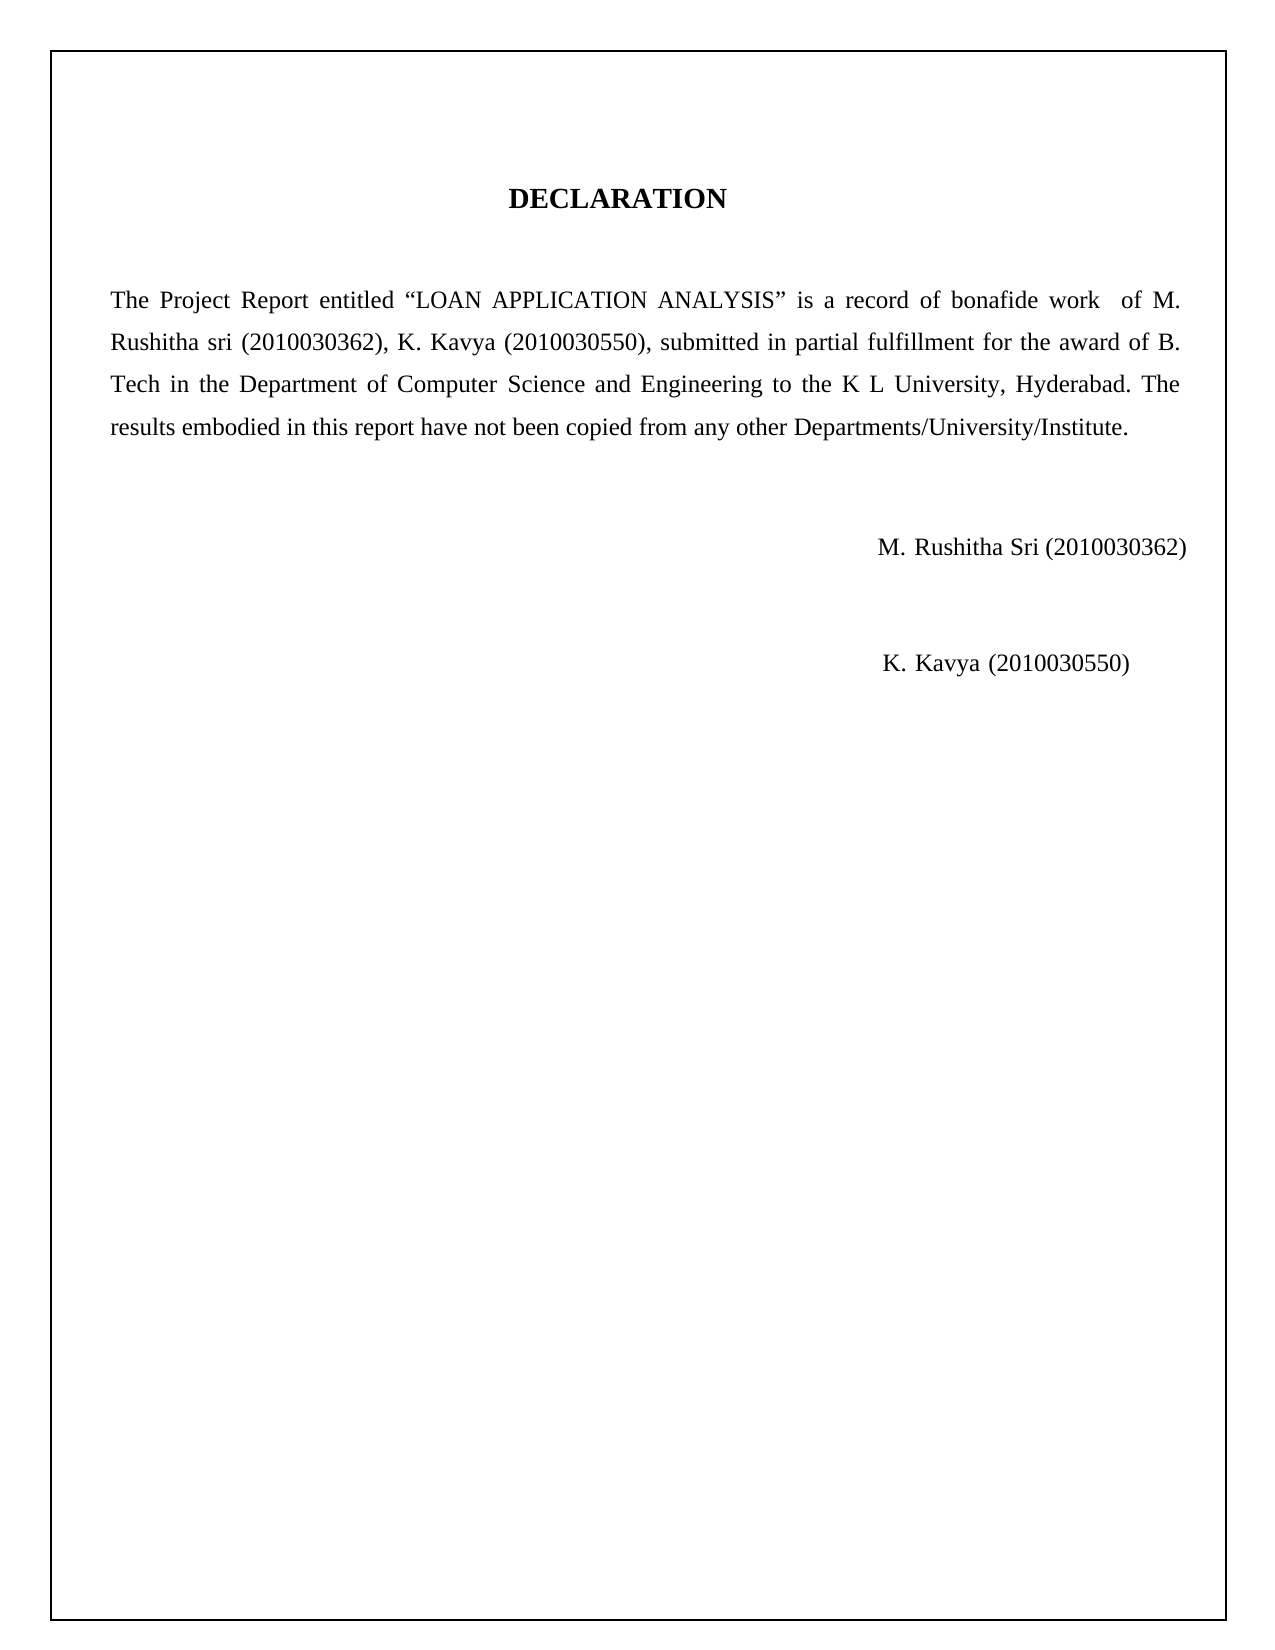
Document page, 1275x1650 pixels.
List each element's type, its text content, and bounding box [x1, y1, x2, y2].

text M. Rushitha Sri (2010030362) [79, 532, 1187, 560]
text K. Kavya (2010030550) [79, 648, 1130, 677]
text The Project Report entitled “LOAN APPLICATION ANALYSIS” is a record of bonafide work of M. Rushitha sri (2010030362), K. Kavya (2010030550), submitted in partial fulfillment for the award of B. Tech in the Department of Computer Science and Engineering to the K L University, Hyderabad. The results embodied in this report have not been copied from any other Departments/University/Institute. [110, 285, 1181, 440]
subtitle DECLARATION [259, 181, 976, 215]
